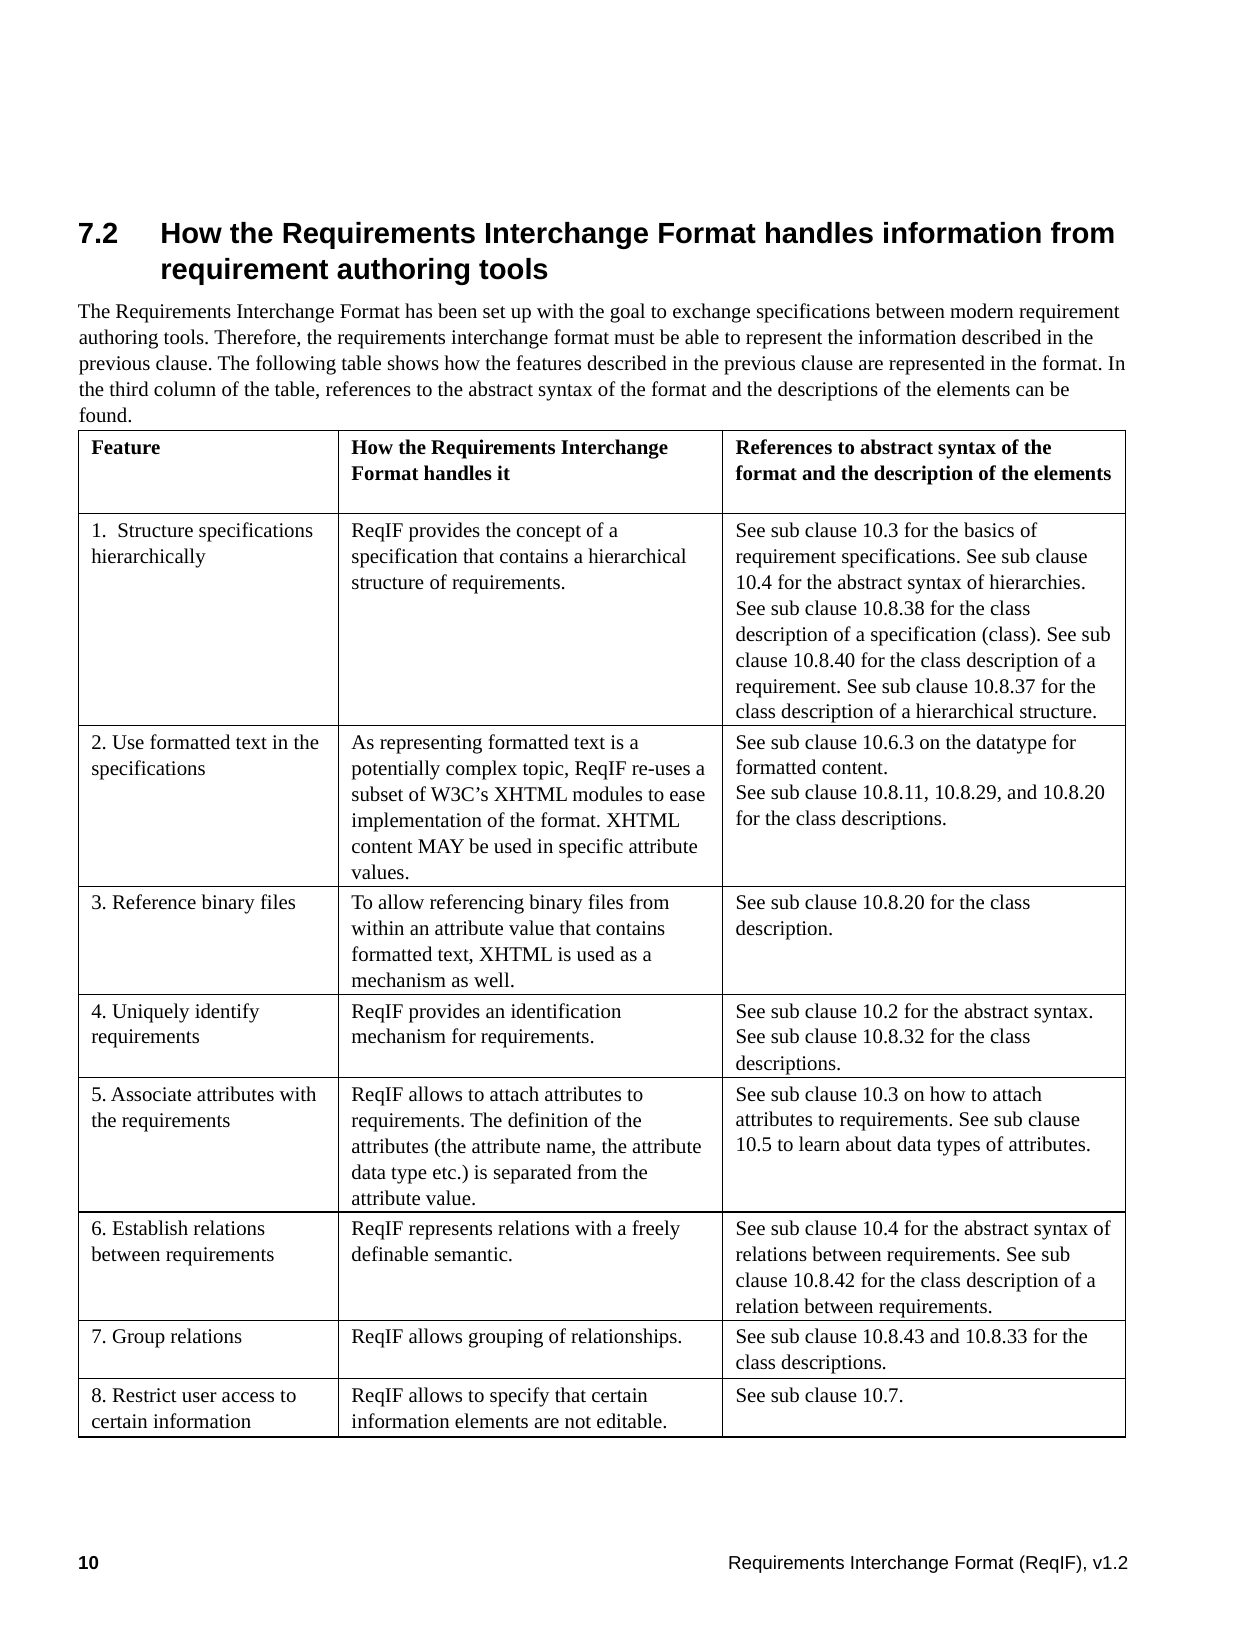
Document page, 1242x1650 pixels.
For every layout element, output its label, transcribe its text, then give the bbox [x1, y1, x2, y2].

table_cell 1. Structure specifications hierarchically [79, 514, 338, 725]
table_cell See sub clause 10.4 for the abstract syntax of relations between requirements. See sub clause 10.8.42 for the class description of a relation between requirements. [723, 1213, 1125, 1320]
table_cell ReqIF represents relations with a freely definable semantic. [339, 1213, 722, 1320]
table_cell ReqIF provides an identification mechanism for requirements. [339, 995, 722, 1077]
table_header References to abstract syntax of the format and the description of the elements [723, 431, 1125, 513]
table_cell ReqIF allows grouping of relationships. [339, 1321, 722, 1378]
table_cell As representing formatted text is a potentially complex topic, ReqIF re-uses a subset of W3C’s XHTML modules to ease implementation of the format. XHTML content MAY be used in specific attribute values. [339, 726, 722, 886]
table_cell See sub clause 10.3 for the basics of requirement specifications. See sub clause 10.4 for the abstract syntax of hierarchies. See sub clause 10.8.38 for the class description of a specification (class). See sub clause 10.8.40 for the class description of a requirement. See sub clause 10.8.37 for the class description of a hierarchical structure. [723, 514, 1125, 725]
table_header Feature [79, 431, 338, 513]
table_cell 5. Associate attributes with the requirements [79, 1078, 338, 1211]
text The Requirements Interchange Format has been set up with the goal to exchange specifications between modern requirement authoring tools. Therefore, the requirements interchange format must be able to represent the information described in the previous clause. The following table shows how the features described in the previous clause are represented in the format. In the third column of the table, references to the abstract syntax of the format and the descriptions of the elements can be found. [78, 299, 1127, 427]
table_cell 8. Restrict user access to certain information [79, 1379, 338, 1436]
table_cell ReqIF allows to attach attributes to requirements. The definition of the attributes (the attribute name, the attribute data type etc.) is separated from the attribute value. [339, 1078, 722, 1211]
table_cell ReqIF allows to specify that certain information elements are not editable. [339, 1379, 722, 1436]
table_cell 4. Uniquely identify requirements [79, 995, 338, 1077]
table_cell See sub clause 10.8.20 for the class description. [723, 887, 1125, 994]
table_cell 2. Use formatted text in the specifications [79, 726, 338, 886]
table_cell See sub clause 10.2 for the abstract syntax. See sub clause 10.8.32 for the class descriptions. [723, 995, 1125, 1077]
table_cell 6. Establish relations between requirements [79, 1213, 338, 1320]
subtitle 7.2 How the Requirements Interchange Format handles information from requirement authoring tools [78, 216, 1128, 286]
table_header How the Requirements Interchange Format handles it [339, 431, 722, 513]
table_cell 3. Reference binary files [79, 887, 338, 994]
table_cell ReqIF provides the concept of a specification that contains a hierarchical structure of requirements. [339, 514, 722, 725]
table_cell See sub clause 10.3 on how to attach attributes to requirements. See sub clause 10.5 to learn about data types of attributes. [723, 1078, 1125, 1211]
table_cell See sub clause 10.6.3 on the datatype for formatted content. See sub clause 10.8.11, 10.8.29, and 10.8.20 for the class descriptions. [723, 726, 1125, 886]
table_cell 7. Group relations [79, 1321, 338, 1378]
table_cell See sub clause 10.8.43 and 10.8.33 for the class descriptions. [723, 1321, 1125, 1378]
table_cell To allow referencing binary files from within an attribute value that contains formatted text, XHTML is used as a mechanism as well. [339, 887, 722, 994]
table_cell See sub clause 10.7. [723, 1379, 1125, 1436]
